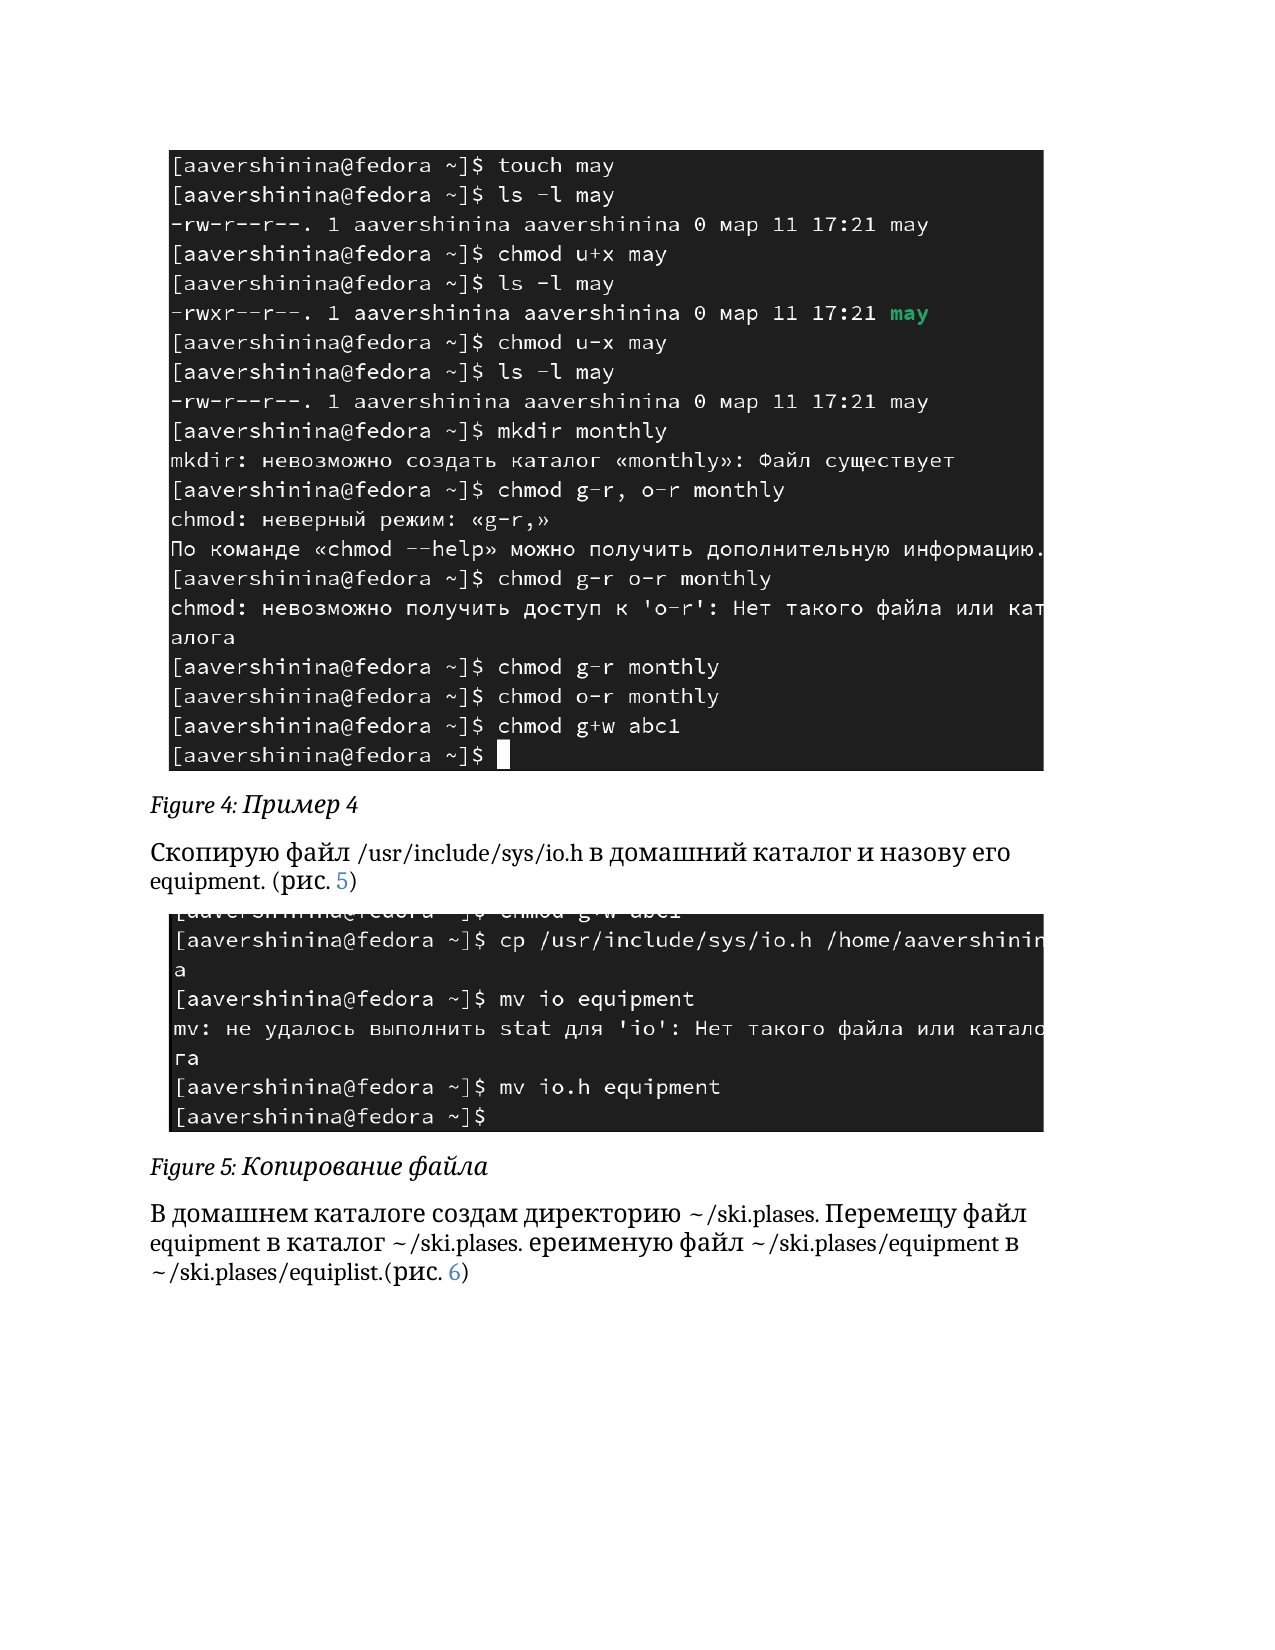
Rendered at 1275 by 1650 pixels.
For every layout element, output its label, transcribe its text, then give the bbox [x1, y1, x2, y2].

text В домашнем каталоге создам директорию ~/ski.plases. Перемещу файл equipment в каталог ~/ski.plases. ереименую файл ~/ski.plases/equipment в ~/ski.plases/equiplist.(рис. 6) [150, 1200, 1125, 1287]
text Скопирую файл /usr/include/sys/io.h в домашний каталог и назову его equipment. (рис. 5) [150, 838, 1125, 896]
picture [168, 914, 1044, 1132]
picture [168, 150, 1044, 771]
text Figure 4: Пример 4 [150, 791, 1125, 820]
text Figure 5: Копирование файла [150, 1153, 1125, 1182]
